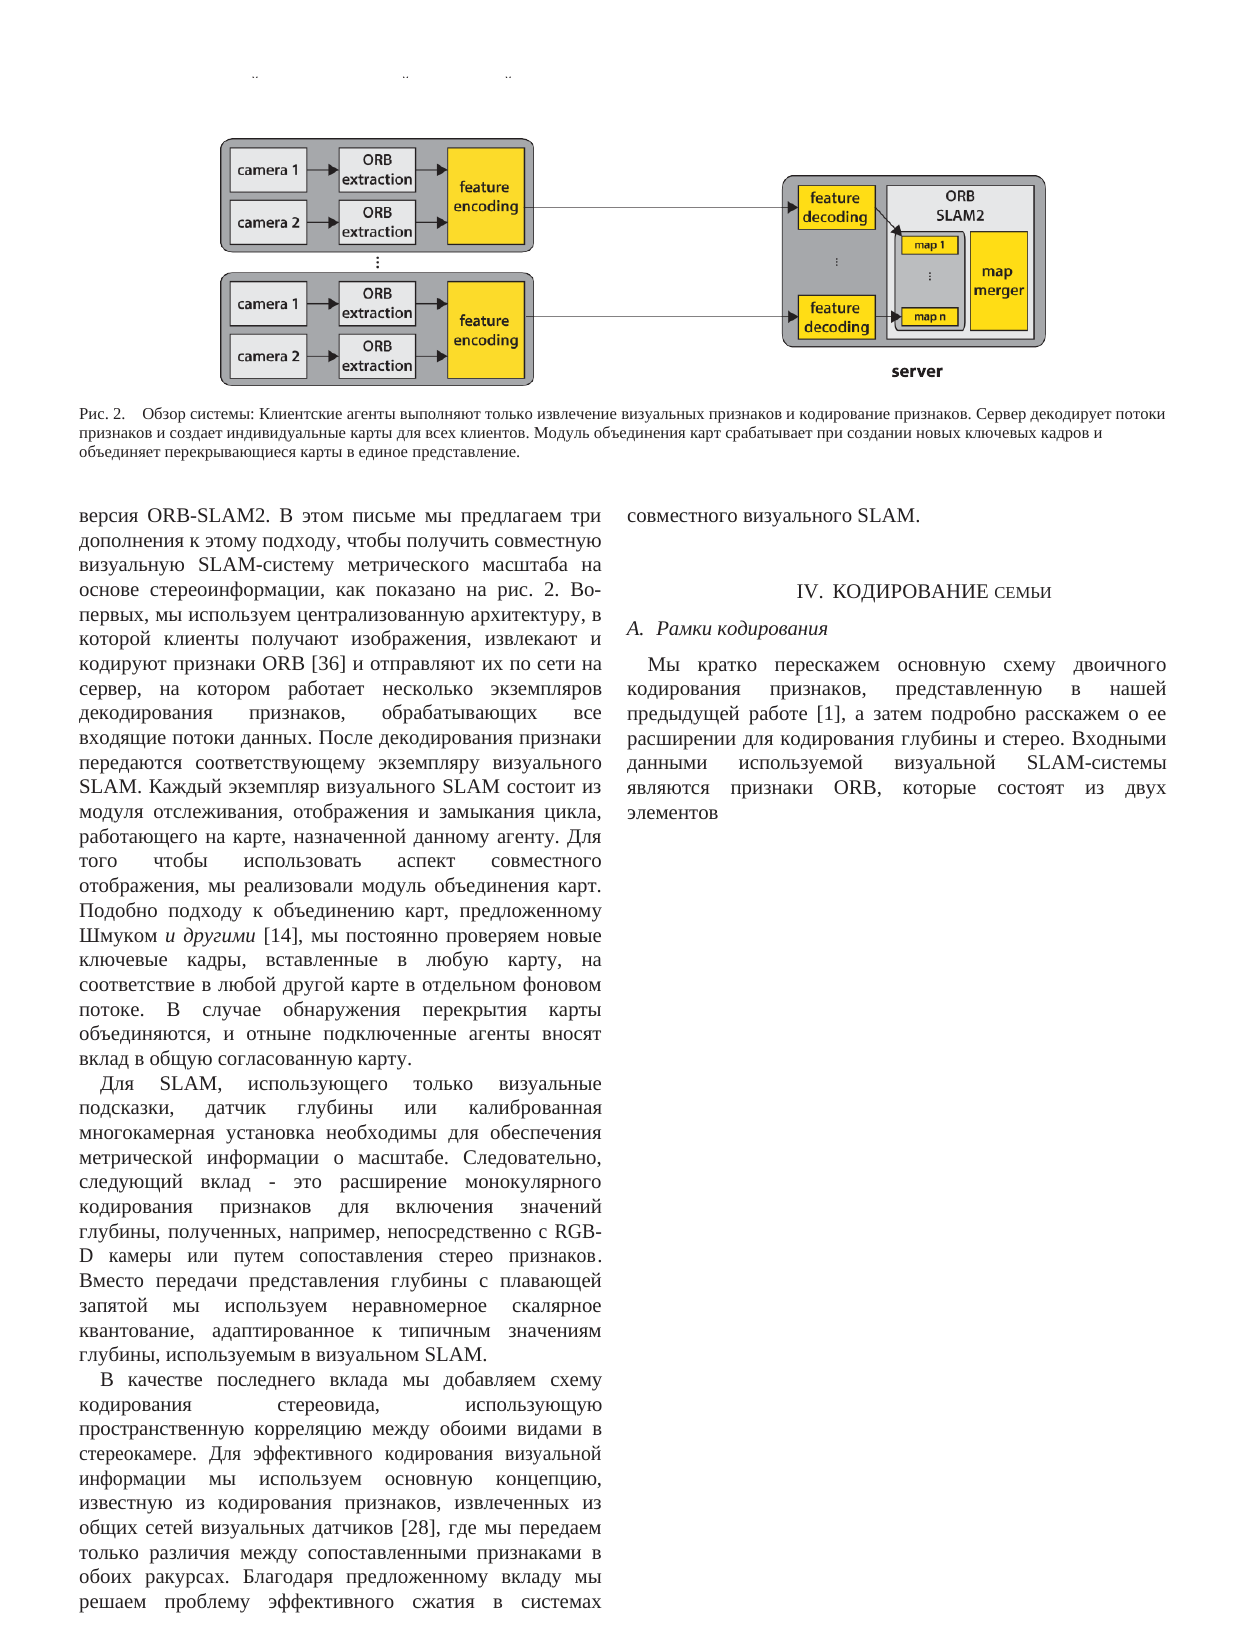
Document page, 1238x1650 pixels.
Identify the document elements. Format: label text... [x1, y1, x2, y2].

list Рамки кодирования [627, 616, 1171, 640]
list КОДИРОВАНИЕ СЕМЬИ [796, 579, 1171, 603]
text Рис. 2. Обзор системы: Клиентские агенты выполняют только извлечение визуальных признаков и кодирование признаков. Сервер декодирует потоки признаков и создает индивидуальные карты для всех клиентов. Модуль объединения карт срабатывает при создании новых ключевых кадров и объединяет перекрывающиеся карты в единое представление. [79, 405, 1171, 461]
picture [220, 138, 1046, 386]
text версия ORB-SLAM2. В этом письме мы предлагаем три дополнения к этому подходу, чтобы получить совместную визуальную SLAM-систему метрического масштаба на основе стереоинформации, как показано на рис. 2. Во-первых, мы используем централизованную архитектуру, в которой клиенты получают изображения, извлекают и кодируют признаки ORB [36] и отправляют их по сети на сервер, на котором работает несколько экземпляров декодирования признаков, обрабатывающих все входящие потоки данных. После декодирования признаки передаются соответствующему экземпляру визуального SLAM. Каждый экземпляр визуального SLAM состоит из модуля отслеживания, отображения и замыкания цикла, работающего на карте, назначенной данному агенту. Для того чтобы использовать аспект совместного отображения, мы реализовали модуль объединения карт. Подобно подходу к объединению карт, предложенному Шмуком и другими [14], мы постоянно проверяем новые ключевые кадры, вставленные в любую карту, на соответствие в любой другой карте в отдельном фоновом потоке. В случае обнаружения перекрытия карты объединяются, и отныне подключенные агенты вносят вклад в общую согласованную карту. [79, 503, 602, 1070]
text Для SLAM, использующего только визуальные подсказки, датчик глубины или калиброванная многокамерная установка необходимы для обеспечения метрической информации о масштабе. Следовательно, следующий вклад - это расширение монокулярного кодирования признаков для включения значений глубины, полученных, например, непосредственно с RGB-D камеры или путем сопоставления стерео признаков. Вместо передачи представления глубины с плавающей запятой мы используем неравномерное скалярное квантование, адаптированное к типичным значениям глубины, используемым в визуальном SLAM. [79, 1071, 602, 1366]
text В качестве последнего вклада мы добавляем схему кодирования стереовида, использующую пространственную корреляцию между обоими видами в стереокамере. Для эффективного кодирования визуальной информации мы используем основную концепцию, известную из кодирования признаков, извлеченных из общих сетей визуальных датчиков [28], где мы передаем только различия между сопоставленными признаками в обоих ракурсах. Благодаря предложенному вкладу мы решаем проблему эффективного сжатия в системах совместного визуального SLAM. [79, 1367, 602, 1613]
text Мы кратко перескажем основную схему двоичного кодирования признаков, представленную в нашей предыдущей работе [1], а затем подробно расскажем о ее расширении для кодирования глубины и стерео. Входными данными используемой визуальной SLAM-системы являются признаки ORB, которые состоят из двух элементов [627, 651, 1167, 824]
